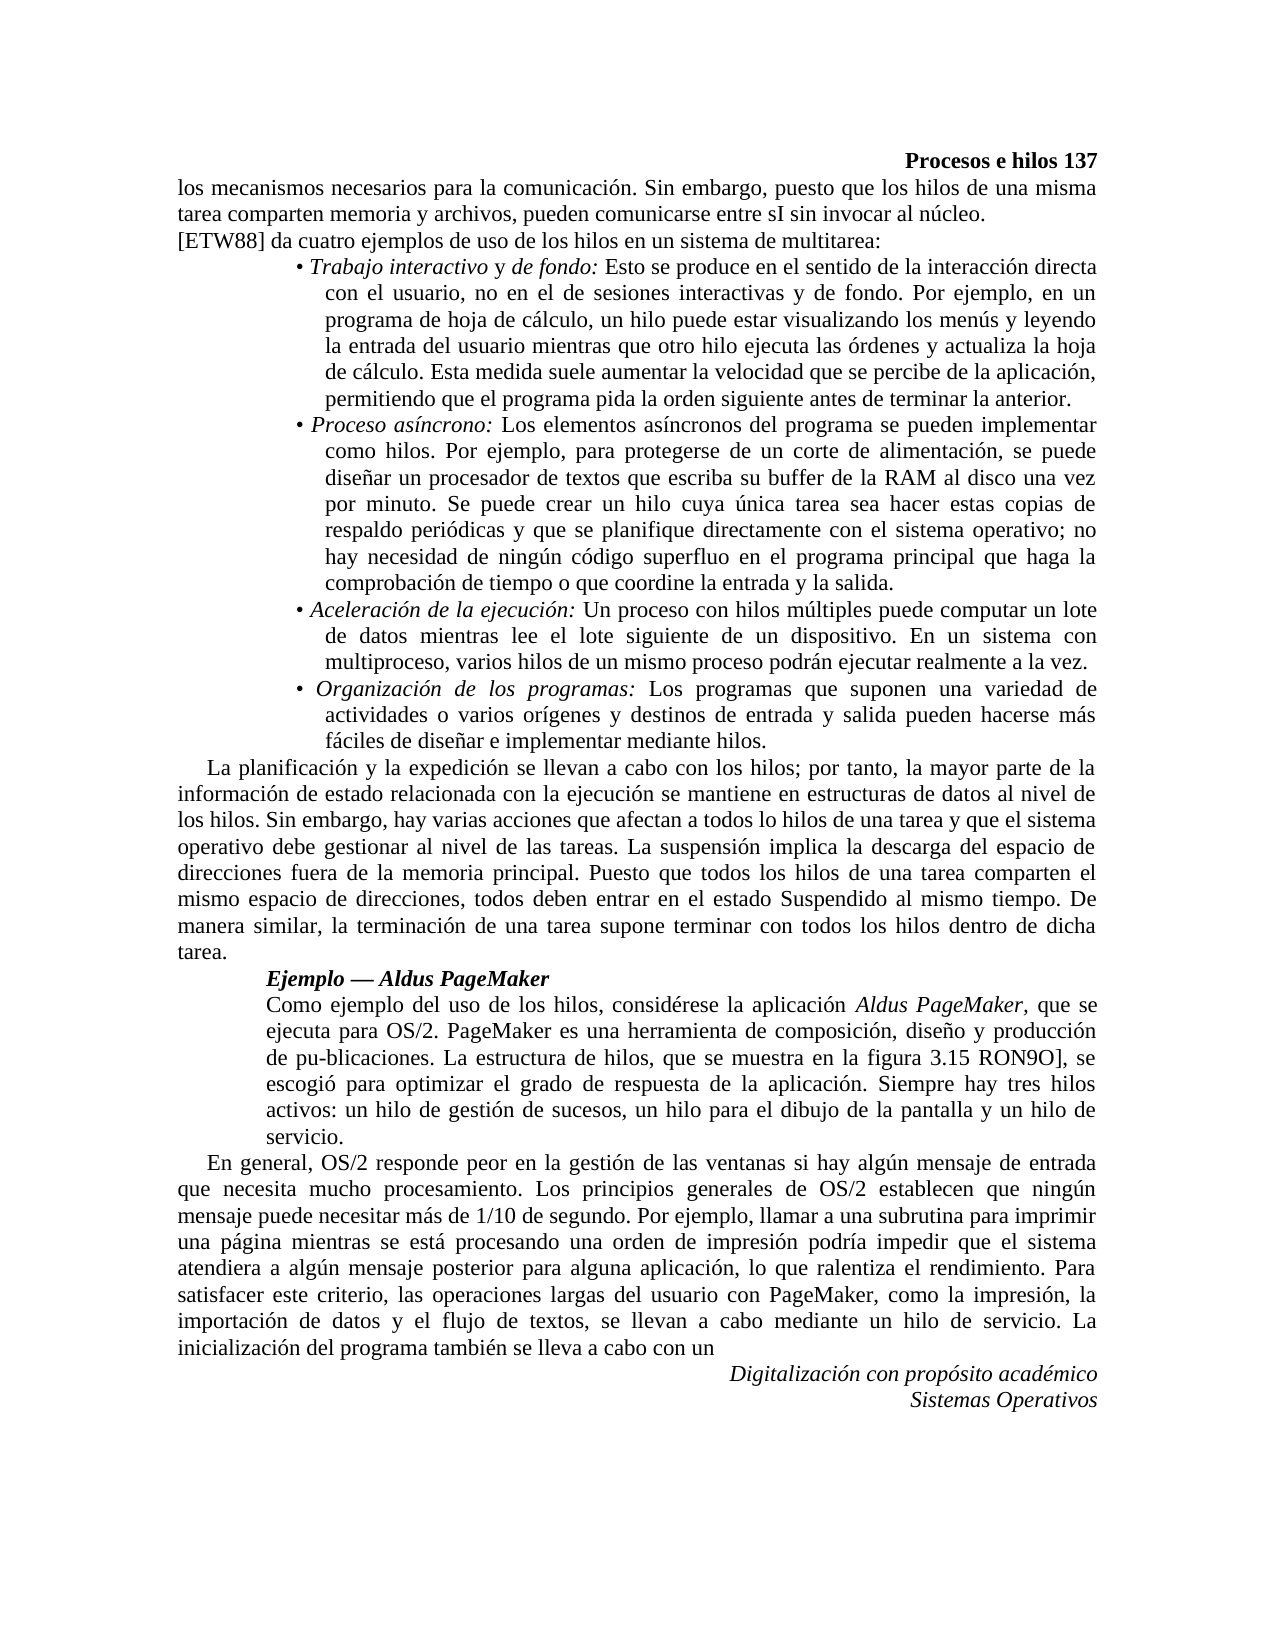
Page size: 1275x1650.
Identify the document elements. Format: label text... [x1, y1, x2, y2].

text • Organización de los programas: Los programas que suponen una variedad de actividades o varios orígenes y destinos de entrada y salida pueden hacerse más fáciles de diseñar e implementar mediante hilos. [295, 675, 1098, 754]
text • Trabajo interactivo y de fondo: Esto se produce en el sentido de la interacción directa con el usuario, no en el de sesiones interactivas y de fondo. Por ejemplo, en un programa de hoja de cálculo, un hilo puede estar visualizando los menús y leyendo la entrada del usuario mientras que otro hilo ejecuta las órdenes y actualiza la hoja de cálculo. Esta medida suele aumentar la velocidad que se percibe de la aplicación, permitiendo que el programa pida la orden siguiente antes de terminar la anterior. [295, 253, 1098, 411]
text Digitalización con propósito académico [177, 1360, 1098, 1386]
text La planificación y la expedición se llevan a cabo con los hilos; por tanto, la mayor parte de la información de estado relacionada con la ejecución se mantiene en estructuras de datos al nivel de los hilos. Sin embargo, hay varias acciones que afectan a todos lo hilos de una tarea y que el sistema operativo debe gestionar al nivel de las tareas. La suspensión implica la descarga del espacio de direcciones fuera de la memoria principal. Puesto que todos los hilos de una tarea comparten el mismo espacio de direcciones, todos deben entrar en el estado Suspendido al mismo tiempo. De manera similar, la terminación de una tarea supone terminar con todos los hilos dentro de dicha tarea. [177, 754, 1098, 964]
text Procesos e hilos 137 [177, 148, 1098, 174]
text En general, OS/2 responde peor en la gestión de las ventanas si hay algún mensaje de entrada que necesita mucho procesamiento. Los principios generales de OS/2 establecen que ningún mensaje puede necesitar más de 1/10 de segundo. Por ejemplo, llamar a una subrutina para imprimir una página mientras se está procesando una orden de impresión podría impedir que el sistema atendiera a algún mensaje posterior para alguna aplicación, lo que ralentiza el rendimiento. Para satisfacer este criterio, las operaciones largas del usuario con PageMaker, como la impresión, la importación de datos y el flujo de textos, se llevan a cabo mediante un hilo de servicio. La inicialización del programa también se lleva a cabo con un [177, 1149, 1098, 1360]
text Ejemplo — Aldus PageMaker [266, 964, 1098, 991]
text los mecanismos necesarios para la comunicación. Sin embargo, puesto que los hilos de una misma tarea comparten memoria y archivos, pueden comunicarse entre sI sin invocar al núcleo. [177, 174, 1098, 227]
text • Aceleración de la ejecución: Un proceso con hilos múltiples puede computar un lote de datos mientras lee el lote siguiente de un dispositivo. En un sistema con multiproceso, varios hilos de un mismo proceso podrán ejecutar realmente a la vez. [295, 596, 1098, 675]
text [ETW88] da cuatro ejemplos de uso de los hilos en un sistema de multitarea: [177, 227, 1098, 253]
text • Proceso asíncrono: Los elementos asíncronos del programa se pueden implementar como hilos. Por ejemplo, para protegerse de un corte de alimentación, se puede diseñar un procesador de textos que escriba su buffer de la RAM al disco una vez por minuto. Se puede crear un hilo cuya única tarea sea hacer estas copias de respaldo periódicas y que se planifique directamente con el sistema operativo; no hay necesidad de ningún código superfluo en el programa principal que haga la comprobación de tiempo o que coordine la entrada y la salida. [295, 411, 1098, 596]
text Sistemas Operativos [177, 1386, 1098, 1413]
text Como ejemplo del uso de los hilos, considérese la aplicación Aldus PageMaker, que se ejecuta para OS/2. PageMaker es una herramienta de composición, diseño y producción de pu-blicaciones. La estructura de hilos, que se muestra en la figura 3.15 RON9O], se escogió para optimizar el grado de respuesta de la aplicación. Siempre hay tres hilos activos: un hilo de gestión de sucesos, un hilo para el dibujo de la pantalla y un hilo de servicio. [266, 991, 1098, 1149]
